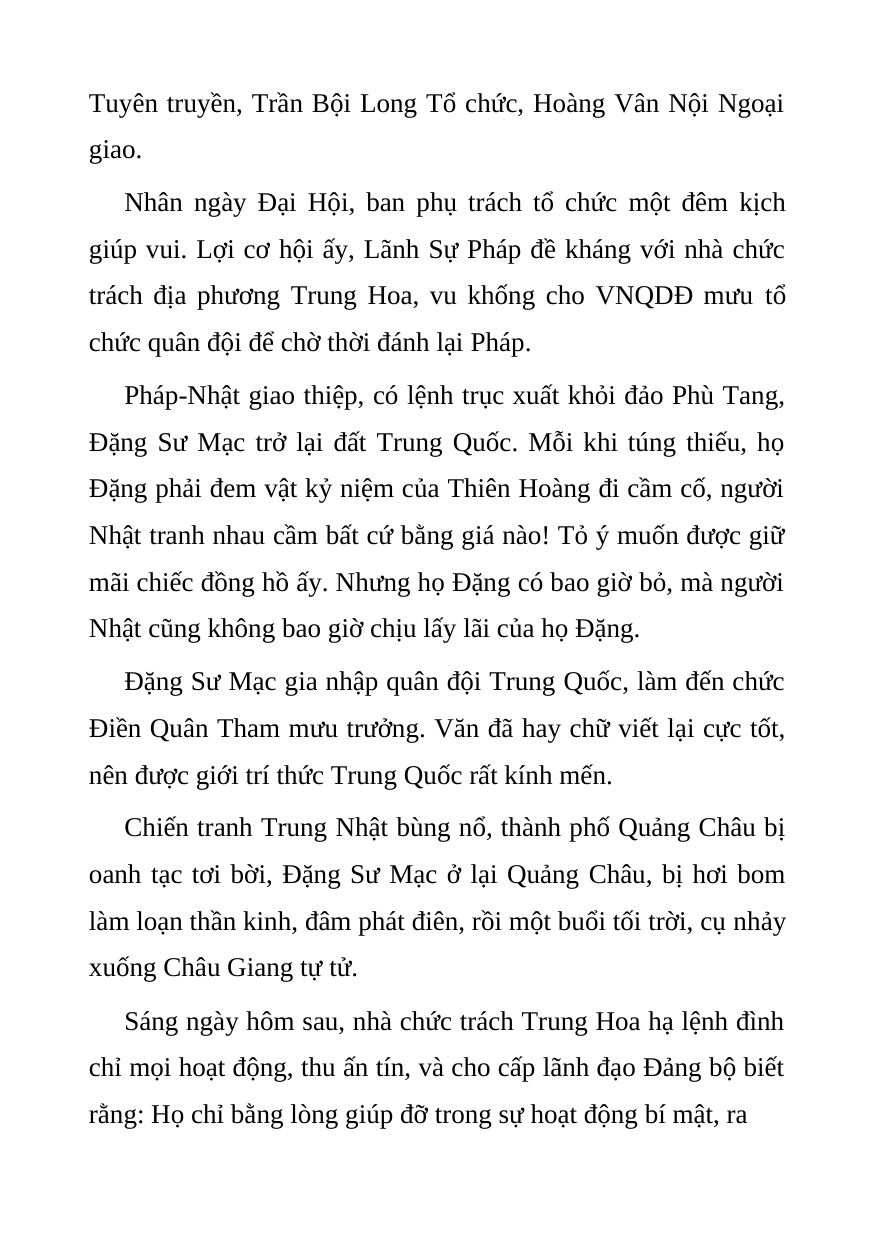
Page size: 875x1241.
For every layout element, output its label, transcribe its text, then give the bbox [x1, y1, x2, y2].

text Nhân ngày Đại Hội, ban phụ trách tổ chức một đêm kịch giúp vui. Lợi cơ hội ấy, Lãnh Sự Pháp đề kháng với nhà chức trách địa phương Trung Hoa, vu khống cho VNQDĐ mưu tổ chức quân đội để chờ thời đánh lại Pháp. [89, 186, 786, 357]
text Chiến tranh Trung Nhật bùng nổ, thành phố Quảng Châu bị oanh tạc tơi bời, Đặng Sư Mạc ở lại Quảng Châu, bị hơi bom làm loạn thần kinh, đâm phát điên, rồi một buổi tối trời, cụ nhảy xuống Châu Giang tự tử. [89, 812, 786, 983]
text Sáng ngày hôm sau, nhà chức trách Trung Hoa hạ lệnh đình chỉ mọi hoạt động, thu ấn tín, và cho cấp lãnh đạo Đảng bộ biết rằng: Họ chỉ bằng lòng giúp đỡ trong sự hoạt động bí mật, ra [89, 1005, 786, 1129]
text Đặng Sư Mạc gia nhập quân đội Trung Quốc, làm đến chức Điền Quân Tham mưu trưởng. Văn đã hay chữ viết lại cực tốt, nên được giới trí thức Trung Quốc rất kính mến. [89, 665, 786, 790]
text Pháp-Nhật giao thiệp, có lệnh trục xuất khỏi đảo Phù Tang, Đặng Sư Mạc trở lại đất Trung Quốc. Mỗi khi túng thiếu, họ Đặng phải đem vật kỷ niệm của Thiên Hoàng đi cầm cố, người Nhật tranh nhau cầm bất cứ bằng giá nào! Tỏ ý muốn được giữ mãi chiếc đồng hồ ấy. Nhưng họ Đặng có bao giờ bỏ, mà người Nhật cũng không bao giờ chịu lấy lãi của họ Đặng. [89, 379, 786, 644]
text Tuyên truyền, Trần Bội Long Tổ chức, Hoàng Vân Nội Ngoại giao. [89, 87, 786, 164]
